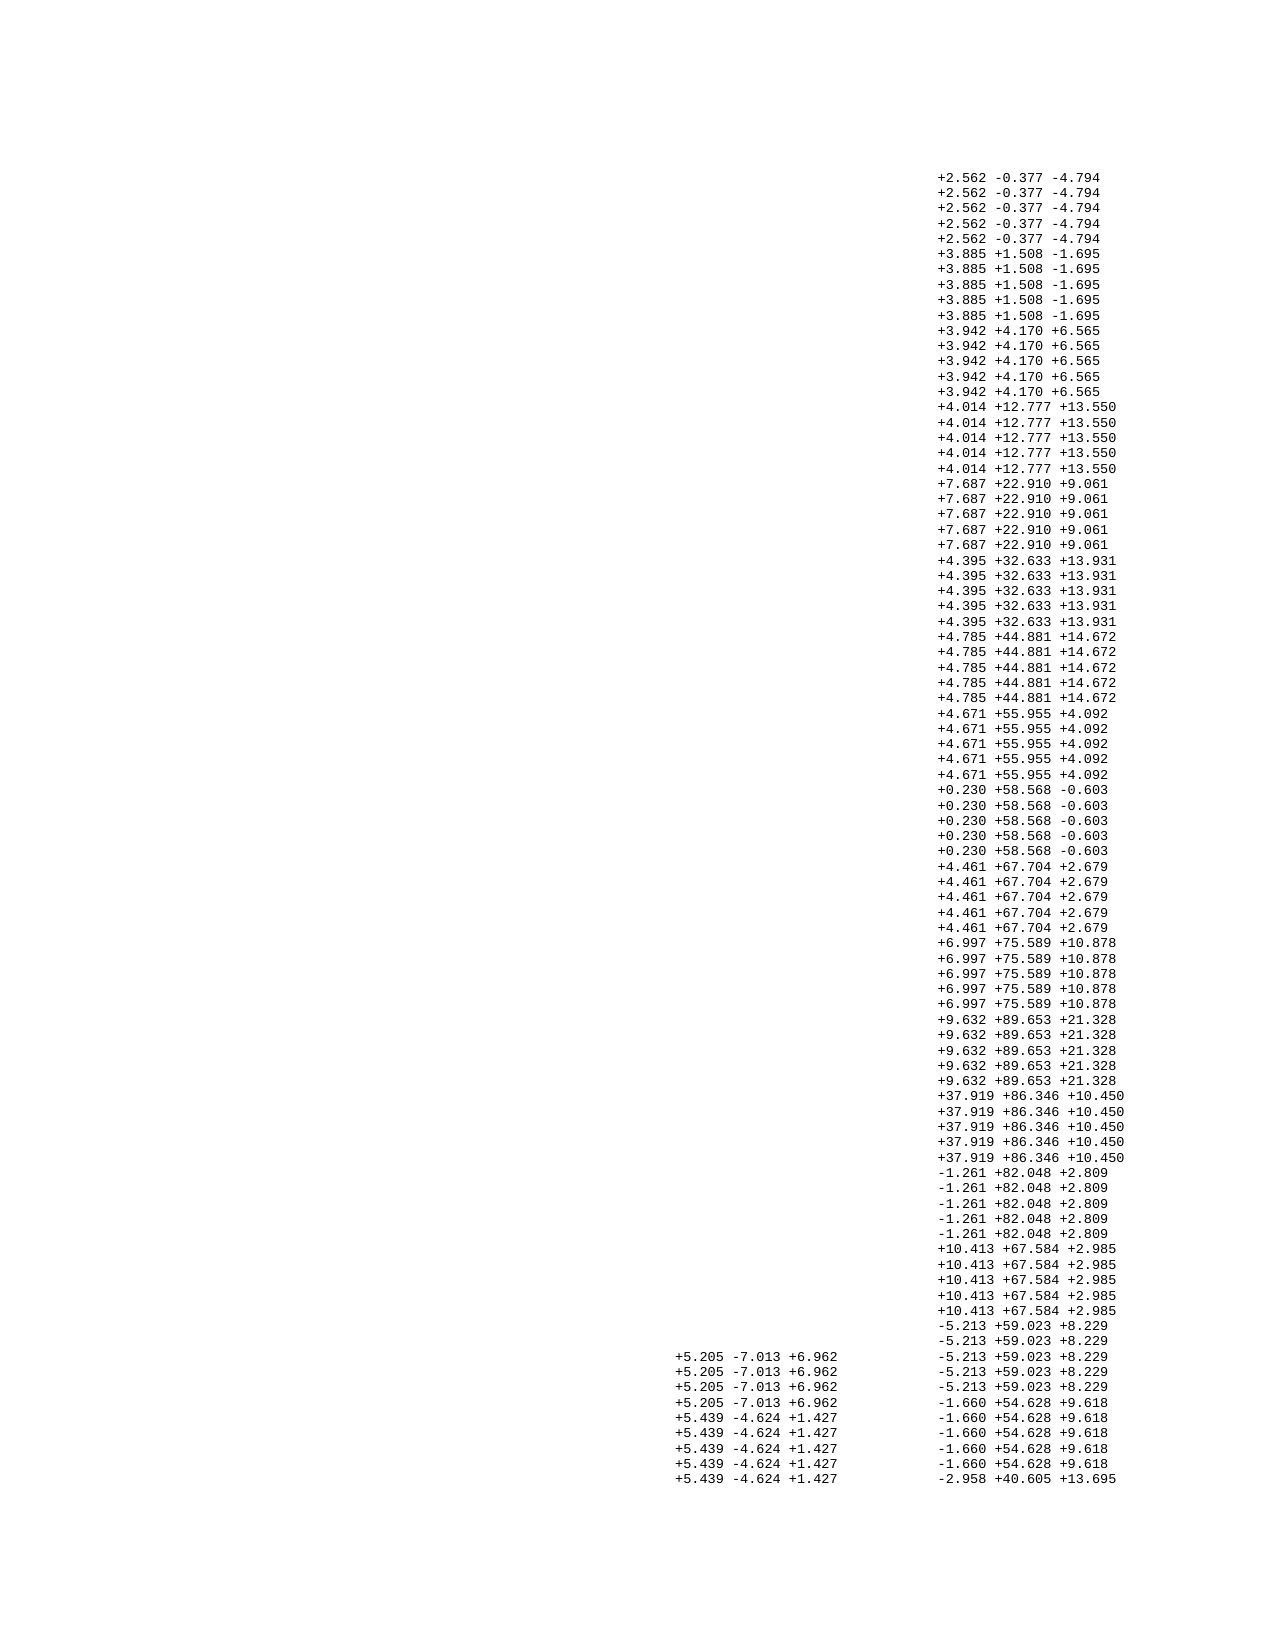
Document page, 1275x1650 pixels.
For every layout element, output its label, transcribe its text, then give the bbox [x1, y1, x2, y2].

text +4.395 +32.633 +13.931 [937, 554, 1125, 569]
text +10.413 +67.584 +2.985 [937, 1304, 1125, 1319]
text +0.230 +58.568 -0.603 [937, 814, 1125, 829]
text +9.632 +89.653 +21.328 [937, 1059, 1125, 1074]
text +2.562 -0.377 -4.794 [937, 232, 1125, 247]
text +5.205 -7.013 +6.962 [675, 1365, 862, 1381]
text +4.461 +67.704 +2.679 [937, 875, 1125, 891]
text -1.261 +82.048 +2.809 [937, 1197, 1125, 1212]
text +37.919 +86.346 +10.450 [937, 1120, 1125, 1136]
text +6.997 +75.589 +10.878 [937, 967, 1125, 982]
text +5.439 -4.624 +1.427 [675, 1442, 862, 1457]
text -1.261 +82.048 +2.809 [937, 1212, 1125, 1227]
text -5.213 +59.023 +8.229 [937, 1381, 1125, 1396]
text +3.885 +1.508 -1.695 [937, 293, 1125, 309]
text +5.439 -4.624 +1.427 [675, 1411, 862, 1426]
text +4.671 +55.955 +4.092 [937, 768, 1125, 783]
text +2.562 -0.377 -4.794 [937, 217, 1125, 232]
text +4.671 +55.955 +4.092 [937, 753, 1125, 768]
text +5.439 -4.624 +1.427 [675, 1472, 862, 1488]
text +4.671 +55.955 +4.092 [937, 737, 1125, 753]
text +4.014 +12.777 +13.550 [937, 401, 1125, 416]
text +0.230 +58.568 -0.603 [937, 844, 1125, 860]
text +4.785 +44.881 +14.672 [937, 676, 1125, 691]
text +9.632 +89.653 +21.328 [937, 1074, 1125, 1089]
text +4.395 +32.633 +13.931 [937, 615, 1125, 630]
text +3.942 +4.170 +6.565 [937, 339, 1125, 354]
text +3.885 +1.508 -1.695 [937, 263, 1125, 278]
text +10.413 +67.584 +2.985 [937, 1258, 1125, 1273]
text +5.205 -7.013 +6.962 [675, 1381, 862, 1396]
text +4.395 +32.633 +13.931 [937, 584, 1125, 599]
text +7.687 +22.910 +9.061 [937, 508, 1125, 523]
text +9.632 +89.653 +21.328 [937, 1044, 1125, 1059]
text +0.230 +58.568 -0.603 [937, 799, 1125, 814]
text +5.439 -4.624 +1.427 [675, 1457, 862, 1472]
text +4.395 +32.633 +13.931 [937, 569, 1125, 584]
text +4.014 +12.777 +13.550 [937, 462, 1125, 477]
text +37.919 +86.346 +10.450 [937, 1105, 1125, 1120]
text +3.942 +4.170 +6.565 [937, 370, 1125, 385]
text +7.687 +22.910 +9.061 [937, 523, 1125, 538]
text -2.958 +40.605 +13.695 [937, 1472, 1125, 1488]
text +2.562 -0.377 -4.794 [937, 171, 1125, 186]
text +7.687 +22.910 +9.061 [937, 477, 1125, 492]
text +7.687 +22.910 +9.061 [937, 538, 1125, 554]
text +0.230 +58.568 -0.603 [937, 829, 1125, 844]
text +4.461 +67.704 +2.679 [937, 921, 1125, 936]
text +10.413 +67.584 +2.985 [937, 1273, 1125, 1289]
text +4.785 +44.881 +14.672 [937, 661, 1125, 676]
text +4.671 +55.955 +4.092 [937, 707, 1125, 722]
text +3.885 +1.508 -1.695 [937, 278, 1125, 293]
text +2.562 -0.377 -4.794 [937, 201, 1125, 217]
text +5.439 -4.624 +1.427 [675, 1426, 862, 1442]
text -1.261 +82.048 +2.809 [937, 1166, 1125, 1181]
text +4.461 +67.704 +2.679 [937, 860, 1125, 875]
text +7.687 +22.910 +9.061 [937, 492, 1125, 508]
text -1.660 +54.628 +9.618 [937, 1396, 1125, 1411]
text +9.632 +89.653 +21.328 [937, 1028, 1125, 1044]
text +6.997 +75.589 +10.878 [937, 952, 1125, 967]
text +4.395 +32.633 +13.931 [937, 599, 1125, 615]
text +3.885 +1.508 -1.695 [937, 247, 1125, 263]
text +4.785 +44.881 +14.672 [937, 691, 1125, 707]
text +3.885 +1.508 -1.695 [937, 309, 1125, 324]
text -1.660 +54.628 +9.618 [937, 1442, 1125, 1457]
text +4.785 +44.881 +14.672 [937, 646, 1125, 661]
text +4.014 +12.777 +13.550 [937, 431, 1125, 446]
text +6.997 +75.589 +10.878 [937, 982, 1125, 998]
text +6.997 +75.589 +10.878 [937, 936, 1125, 952]
text -1.660 +54.628 +9.618 [937, 1457, 1125, 1472]
text +3.942 +4.170 +6.565 [937, 324, 1125, 339]
text +0.230 +58.568 -0.603 [937, 783, 1125, 799]
text -5.213 +59.023 +8.229 [937, 1350, 1125, 1365]
text +10.413 +67.584 +2.985 [937, 1289, 1125, 1304]
text +9.632 +89.653 +21.328 [937, 1013, 1125, 1028]
text +37.919 +86.346 +10.450 [937, 1151, 1125, 1166]
text -1.261 +82.048 +2.809 [937, 1181, 1125, 1197]
text +6.997 +75.589 +10.878 [937, 998, 1125, 1013]
text +10.413 +67.584 +2.985 [937, 1243, 1125, 1258]
text -1.660 +54.628 +9.618 [937, 1426, 1125, 1442]
text +4.785 +44.881 +14.672 [937, 630, 1125, 646]
text +5.205 -7.013 +6.962 [675, 1350, 862, 1365]
text +37.919 +86.346 +10.450 [937, 1089, 1125, 1105]
text +37.919 +86.346 +10.450 [937, 1136, 1125, 1151]
text +3.942 +4.170 +6.565 [937, 385, 1125, 401]
text -5.213 +59.023 +8.229 [937, 1365, 1125, 1381]
text -5.213 +59.023 +8.229 [937, 1319, 1125, 1334]
text +4.014 +12.777 +13.550 [937, 446, 1125, 462]
text +5.205 -7.013 +6.962 [675, 1396, 862, 1411]
text +4.014 +12.777 +13.550 [937, 416, 1125, 431]
text -5.213 +59.023 +8.229 [937, 1334, 1125, 1350]
text +2.562 -0.377 -4.794 [937, 186, 1125, 201]
text +4.461 +67.704 +2.679 [937, 891, 1125, 906]
text +4.461 +67.704 +2.679 [937, 906, 1125, 921]
text +4.671 +55.955 +4.092 [937, 722, 1125, 737]
text -1.261 +82.048 +2.809 [937, 1227, 1125, 1243]
text +3.942 +4.170 +6.565 [937, 354, 1125, 370]
text -1.660 +54.628 +9.618 [937, 1411, 1125, 1426]
